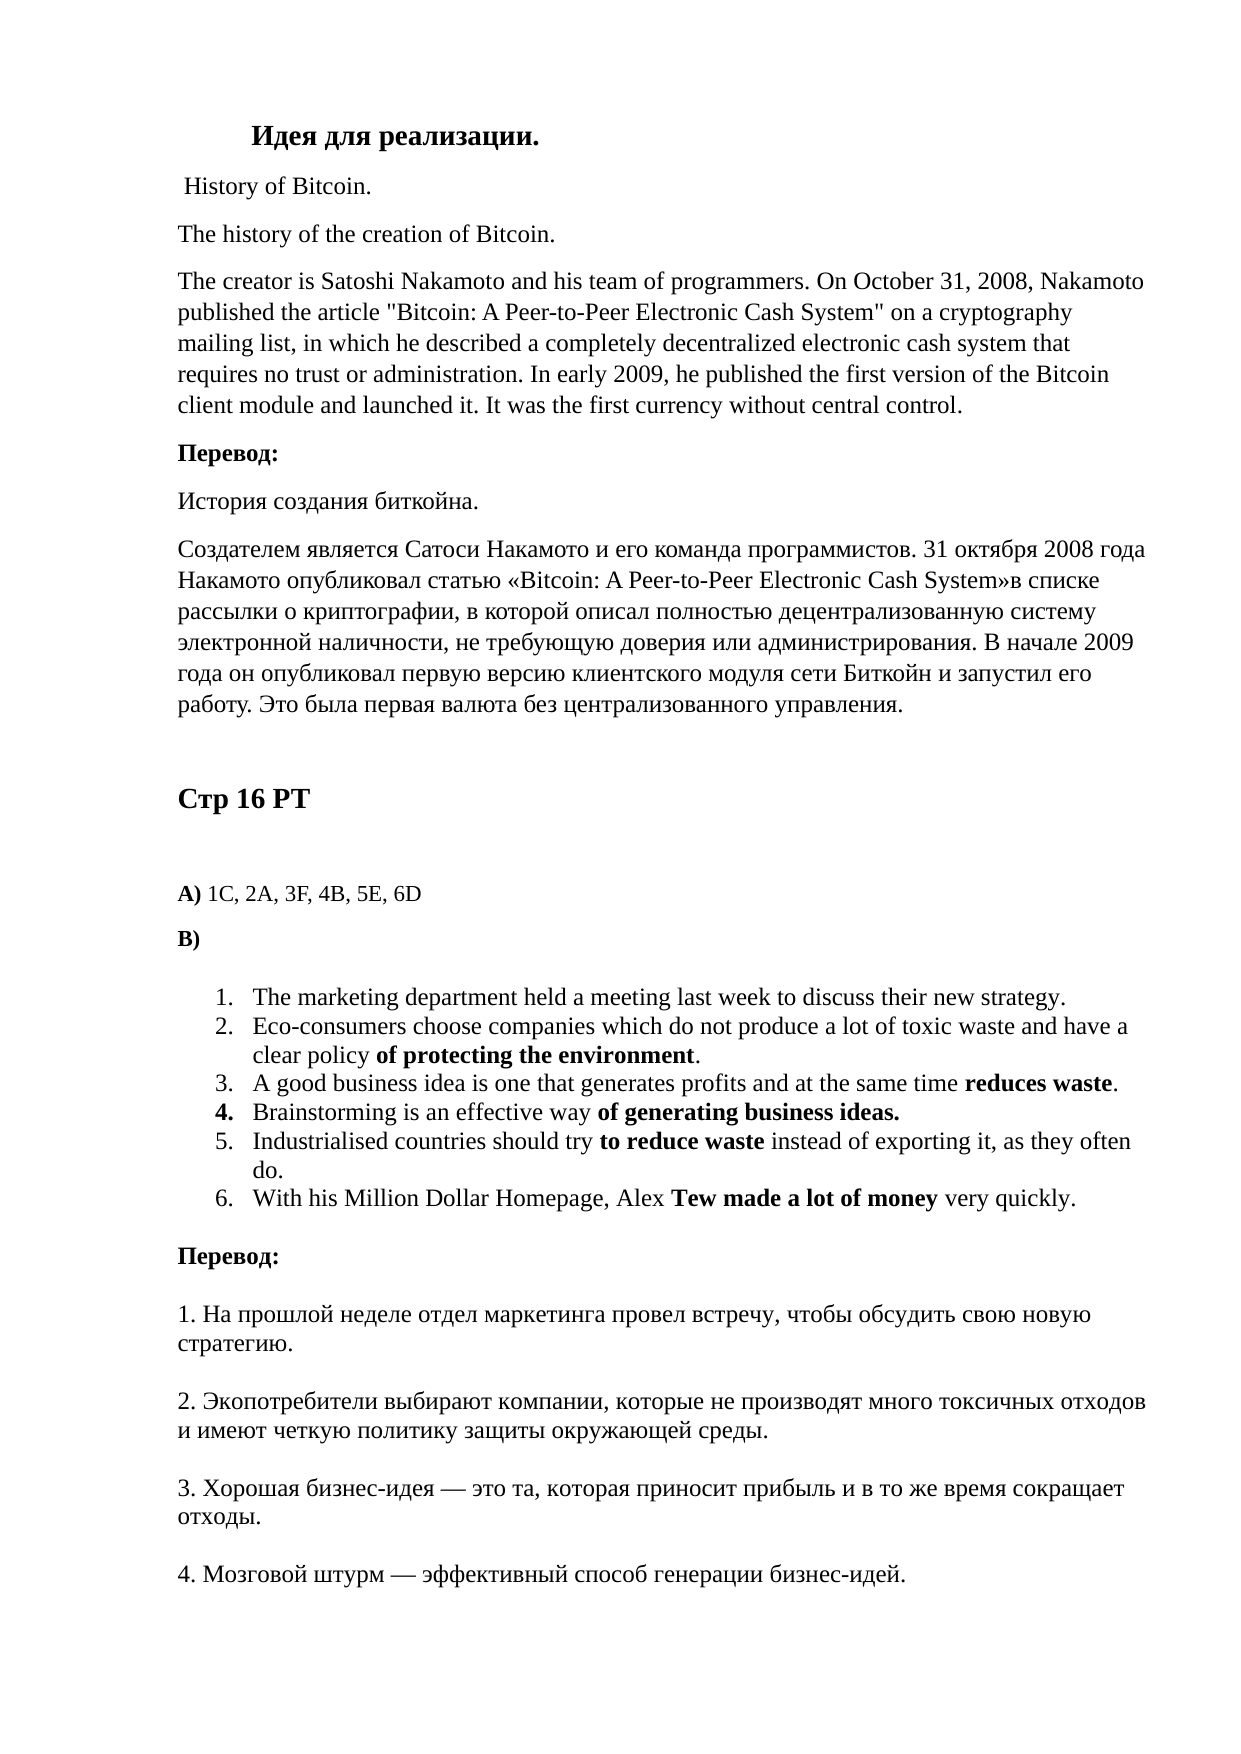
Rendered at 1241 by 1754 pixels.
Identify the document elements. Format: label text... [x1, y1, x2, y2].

text История создания биткойна. [177, 486, 1152, 515]
list With his Million Dollar Homepage, Alex Tew made a lot of money very quickly. [215, 1183, 1152, 1212]
text Стр 16 РТ [177, 782, 1152, 815]
text 2. Экопотребители выбирают компании, которые не производят много токсичных отходов и имеют четкую политику защиты окружающей среды. [177, 1386, 1152, 1443]
list Eco-consumers choose companies which do not produce a lot of toxic waste and have a clear policy of protecting the environment. [215, 1011, 1152, 1068]
text 3. Хорошая бизнес-идея — это та, которая приносит прибыль и в то же время сокращает отходы. [177, 1473, 1152, 1530]
list Industrialised countries should try to reduce waste instead of exporting it, as they often do. [215, 1126, 1152, 1183]
text 1. На прошлой неделе отдел маркетинга провел встречу, чтобы обсудить свою новую стратегию. [177, 1299, 1152, 1357]
text The history of the creation of Bitcoin. [177, 219, 1152, 247]
text Создателем является Сатоси Накамото и его команда программистов. 31 октября 2008 года Накамото опубликовал статью «Bitcoin: A Peer-to-Peer Electronic Cash System»в списке рассылки о криптографии, в которой описал полностью децентрализованную систему электронной наличности, не требующую доверия или администрирования. В начале 2009 года он опубликовал первую версию клиентского модуля сети Биткойн и запустил его работу. Это была первая валюта без централизованного управления. [177, 534, 1152, 718]
text А) 1C, 2A, 3F, 4B, 5E, 6D [177, 879, 1152, 906]
text Перевод: [177, 438, 1152, 467]
list Brainstorming is an effective way of generating business ideas. [215, 1097, 1152, 1126]
list The marketing department held a meeting last week to discuss their new strategy. [215, 982, 1152, 1011]
text Идея для реализации. [177, 118, 1152, 152]
list A good business idea is one that generates profits and at the same time reduces waste. [215, 1068, 1152, 1097]
text Перевод: [177, 1241, 1152, 1270]
text 4. Мозговой штурм — эффективный способ генерации бизнес-идей. [177, 1559, 1152, 1588]
text The creator is Satoshi Nakamoto and his team of programmers. On October 31, 2008, Nakamoto published the article "Bitcoin: A Peer-to-Peer Electronic Cash System" on a cryptography mailing list, in which he described a completely decentralized electronic cash system that requires no trust or administration. In early 2009, he published the first version of the Bitcoin client module and launched it. It was the first currency without central control. [177, 266, 1152, 419]
text B) [177, 925, 1152, 951]
text History of Bitcoin. [177, 171, 1152, 200]
